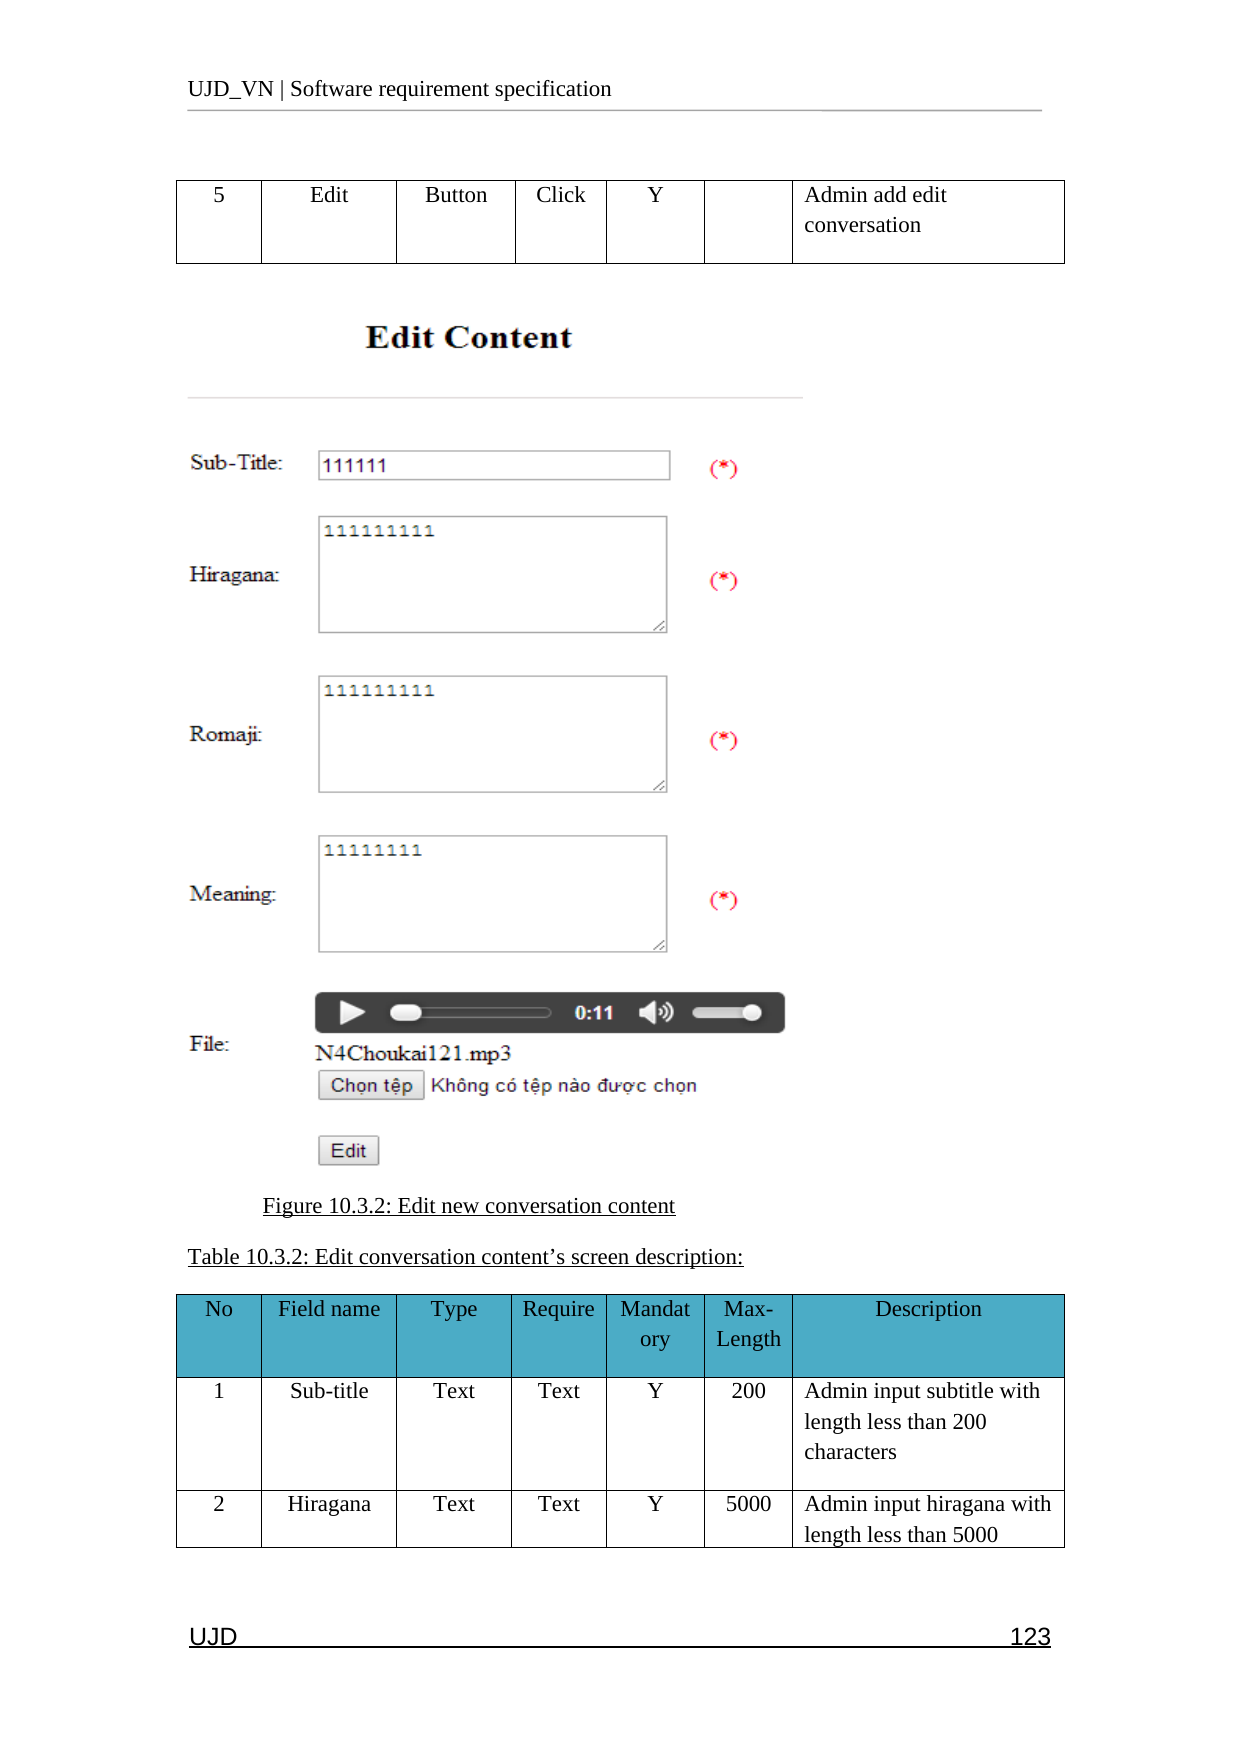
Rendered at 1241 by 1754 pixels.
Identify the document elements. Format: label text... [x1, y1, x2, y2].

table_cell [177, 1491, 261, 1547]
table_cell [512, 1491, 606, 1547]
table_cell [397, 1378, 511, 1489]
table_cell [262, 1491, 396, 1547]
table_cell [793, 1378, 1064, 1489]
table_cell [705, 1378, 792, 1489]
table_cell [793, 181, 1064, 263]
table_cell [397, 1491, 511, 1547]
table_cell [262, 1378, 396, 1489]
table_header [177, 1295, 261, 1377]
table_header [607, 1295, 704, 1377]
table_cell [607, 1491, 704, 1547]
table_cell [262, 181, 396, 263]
text Figure 10.3.2: Edit new conversation content [187, 1192, 1053, 1218]
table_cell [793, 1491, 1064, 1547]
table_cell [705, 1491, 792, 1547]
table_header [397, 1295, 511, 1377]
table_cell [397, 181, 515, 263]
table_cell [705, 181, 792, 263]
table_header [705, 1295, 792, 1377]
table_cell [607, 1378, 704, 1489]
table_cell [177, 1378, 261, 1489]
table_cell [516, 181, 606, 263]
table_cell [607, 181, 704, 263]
picture [187, 314, 803, 1167]
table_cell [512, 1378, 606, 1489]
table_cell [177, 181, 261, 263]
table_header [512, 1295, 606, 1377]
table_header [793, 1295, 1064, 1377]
text Table 10.3.2: Edit conversation content’s screen description: [187, 1243, 1053, 1269]
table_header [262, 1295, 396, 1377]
